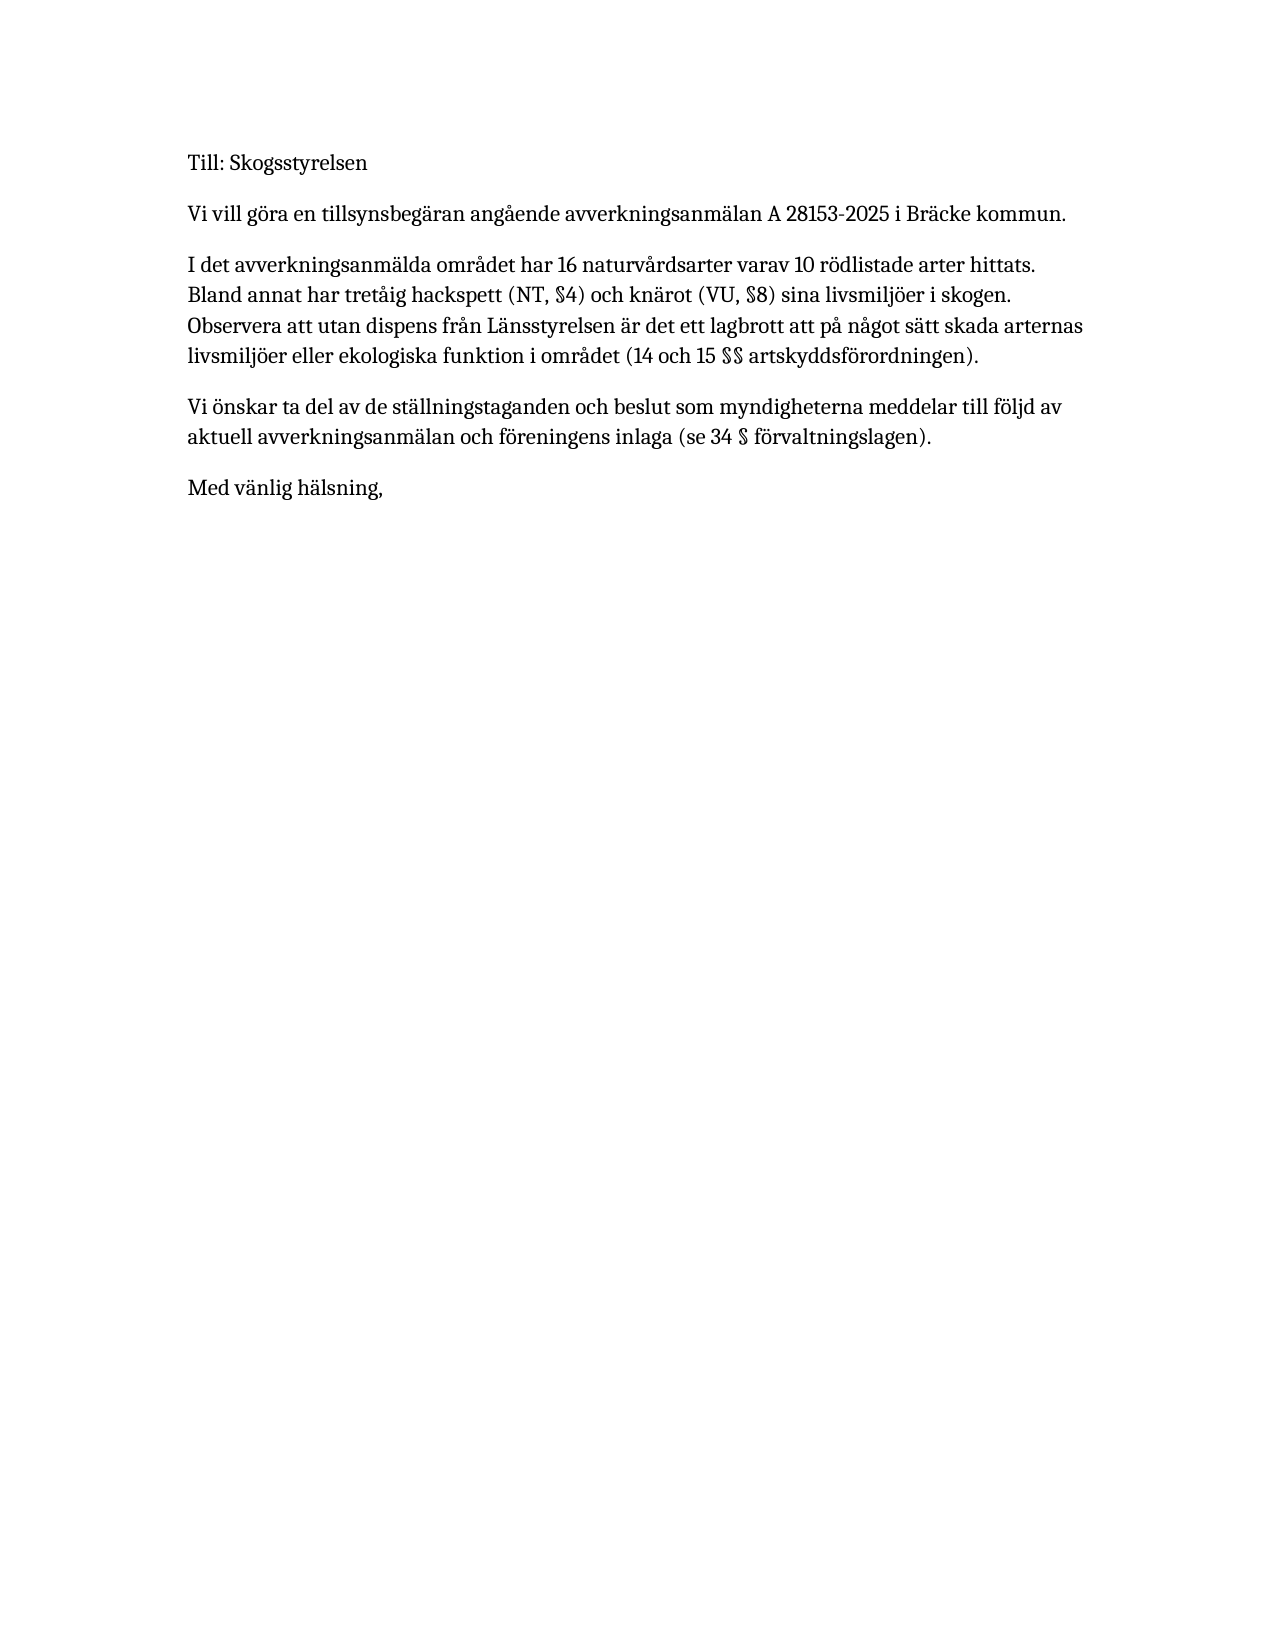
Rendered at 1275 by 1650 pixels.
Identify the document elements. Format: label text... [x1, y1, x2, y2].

text Med vänlig hälsning, [187, 475, 1087, 532]
text Till: Skogsstyrelsen [187, 150, 1087, 176]
text Vi vill göra en tillsynsbegäran angående avverkningsanmälan A 28153-2025 i Bräcke kommun. [187, 201, 1087, 227]
text I det avverkningsanmälda området har 16 naturvårdsarter varav 10 rödlistade arter hittats. Bland annat har tretåig hackspett (NT, §4) och knärot (VU, §8) sina livsmiljöer i skogen. Observera att utan dispens från Länsstyrelsen är det ett lagbrott att på något sätt skada arternas livsmiljöer eller ekologiska funktion i området (14 och 15 §§ artskyddsförordningen). [187, 252, 1087, 369]
text Vi önskar ta del av de ställningstaganden och beslut som myndigheterna meddelar till följd av aktuell avverkningsanmälan och föreningens inlaga (se 34 § förvaltningslagen). [187, 394, 1087, 450]
